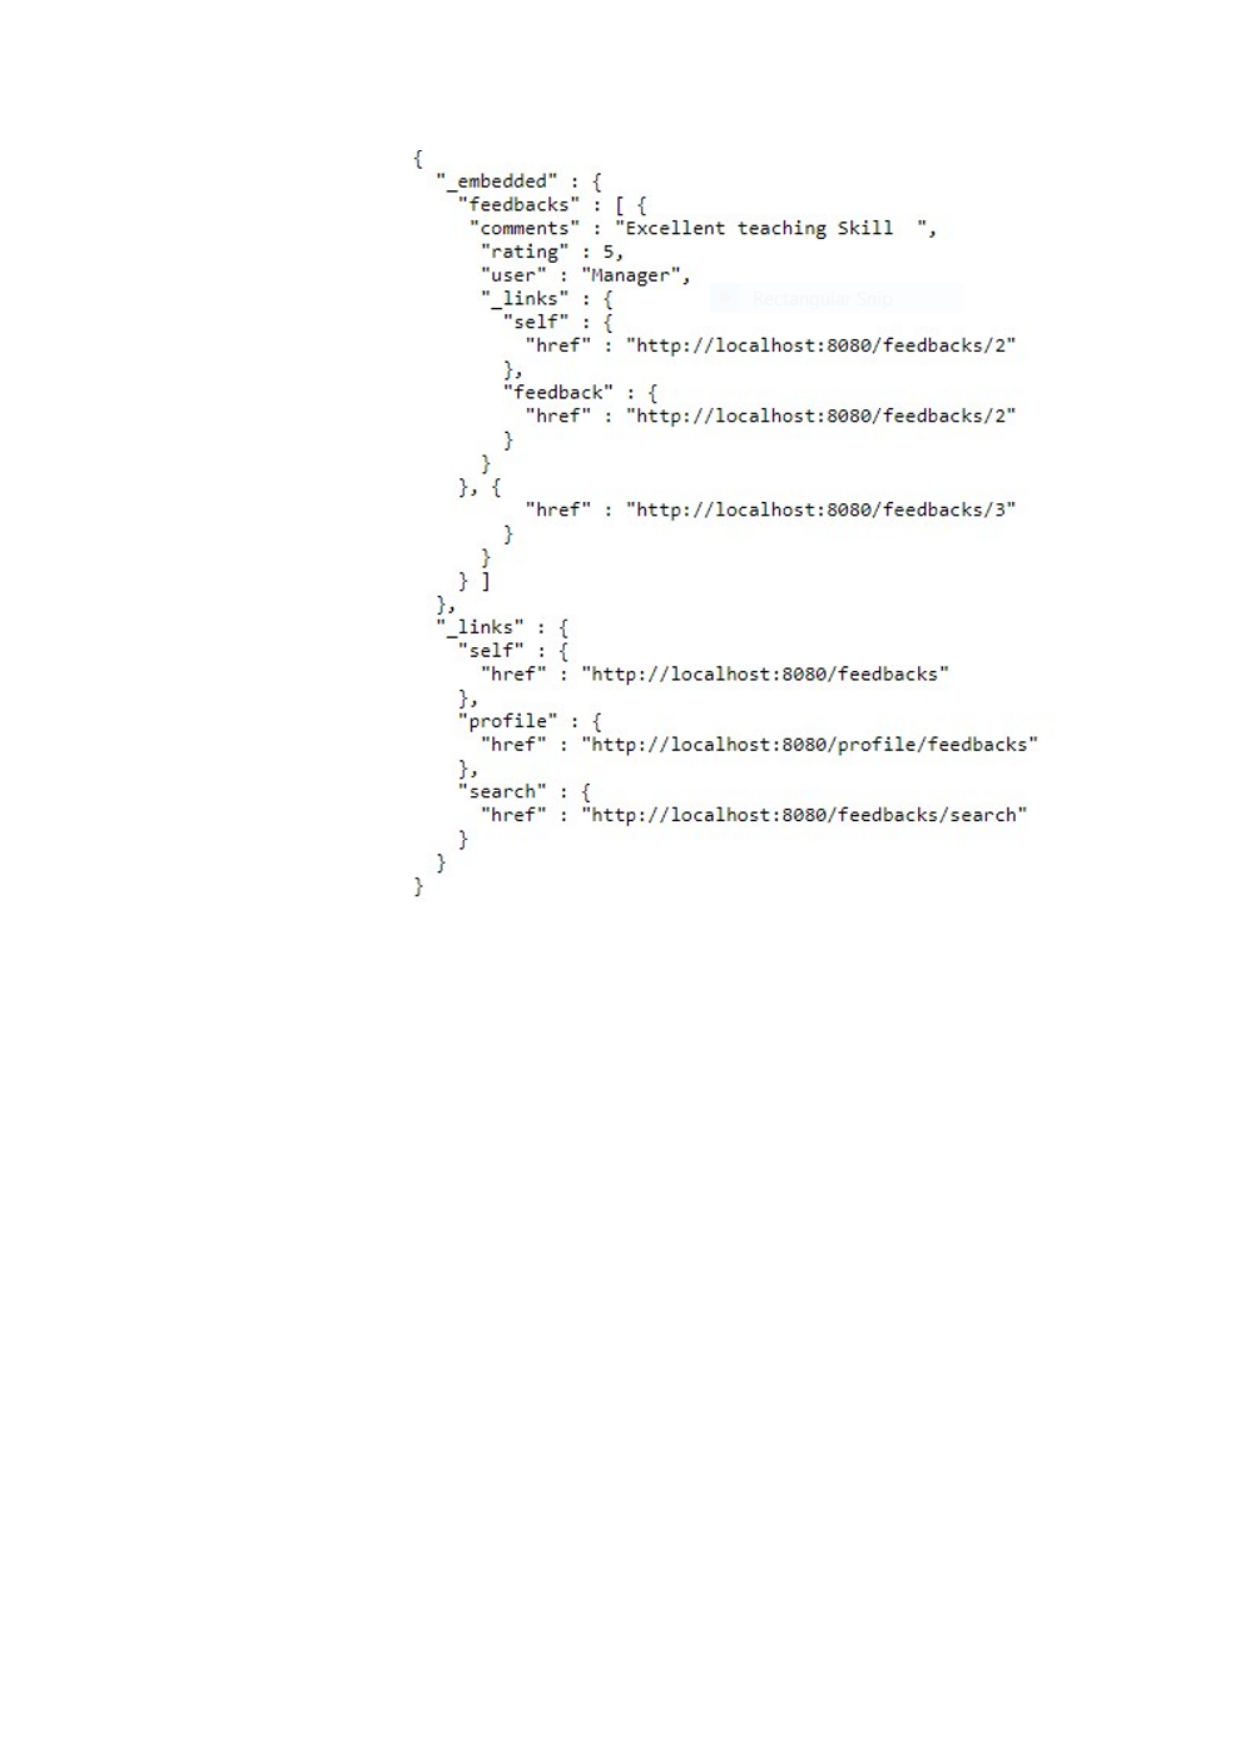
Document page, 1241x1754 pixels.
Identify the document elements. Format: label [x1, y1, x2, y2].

picture [412, 150, 1091, 944]
